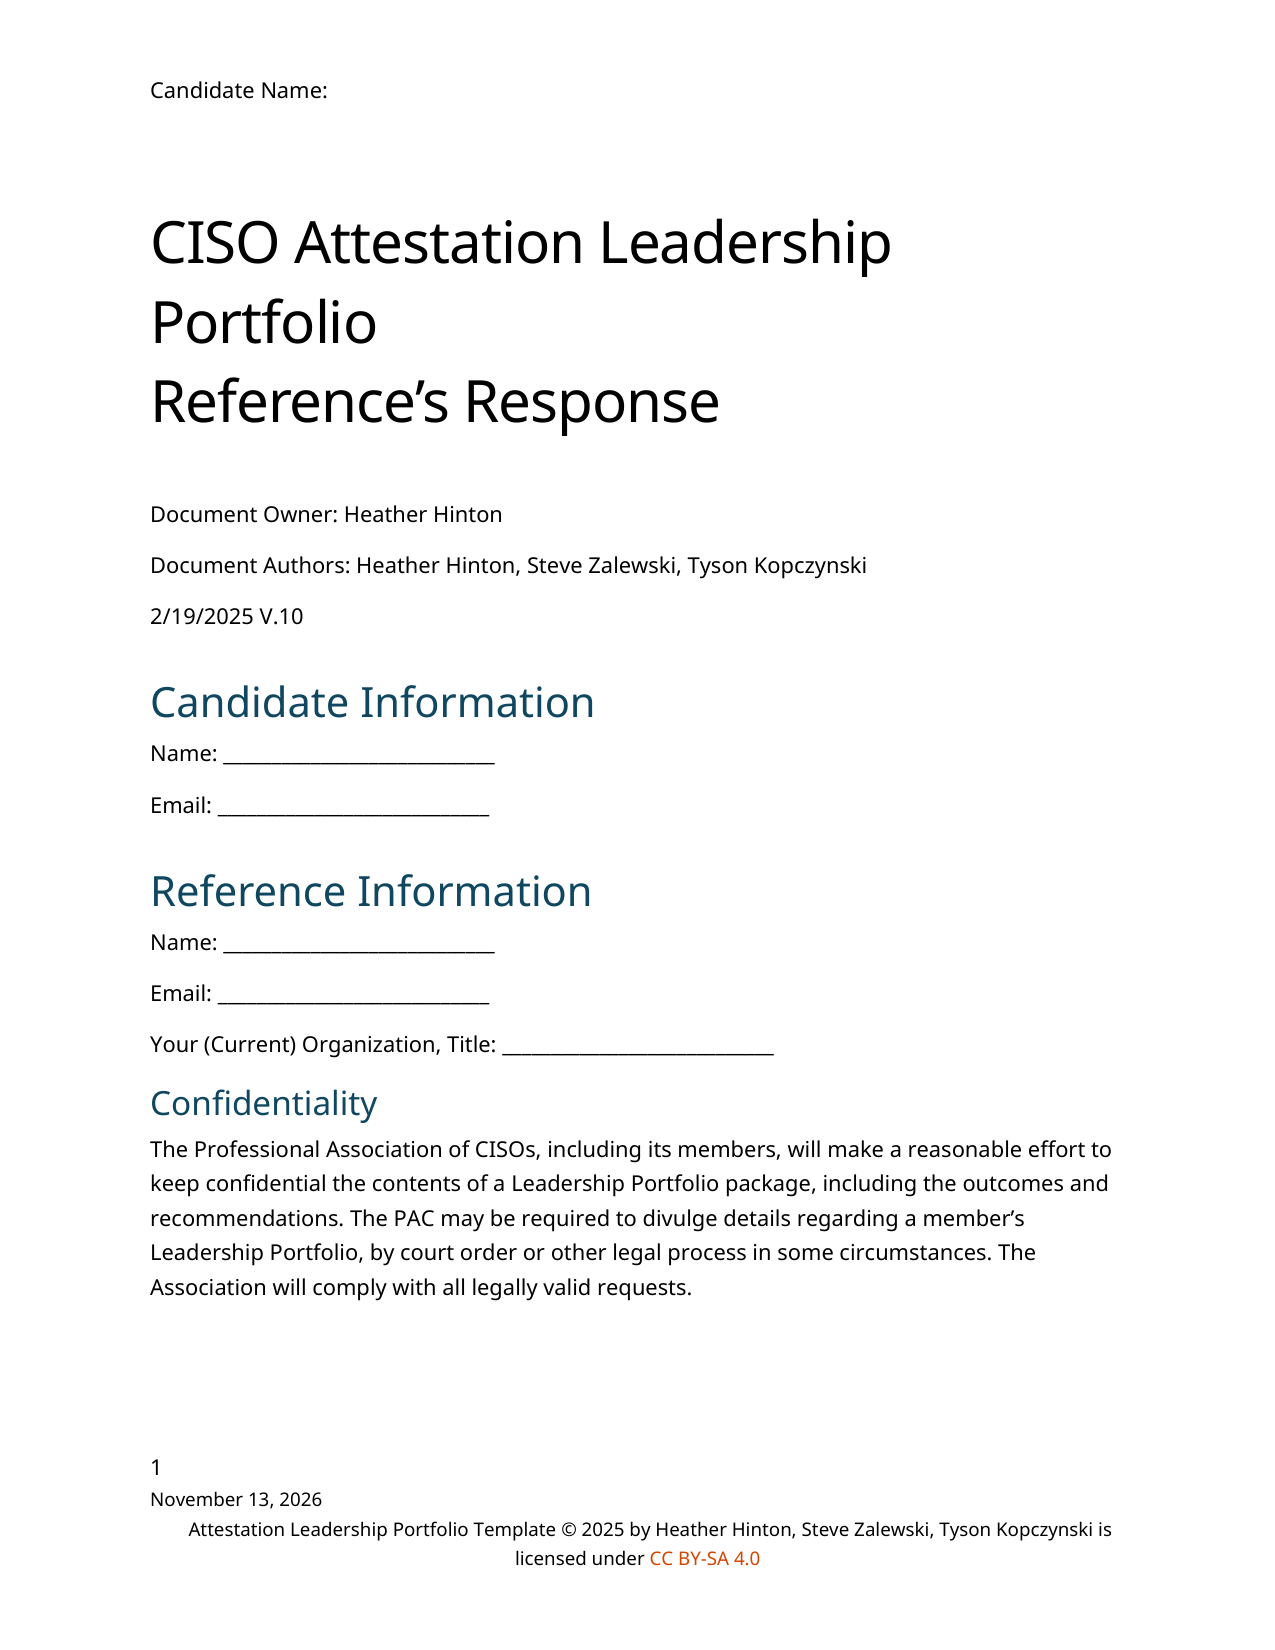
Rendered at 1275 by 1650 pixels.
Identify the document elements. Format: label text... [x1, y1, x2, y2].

title CISO Attestation Leadership Portfolio [150, 201, 1125, 360]
text Document Authors: Heather Hinton, Steve Zalewski, Tyson Kopczynski [150, 550, 1125, 580]
text 2/19/2025 V.10 [150, 601, 1125, 631]
text Email: ____________________________ [150, 978, 1125, 1008]
subtitle Confidentiality [150, 1080, 1125, 1126]
text Email: ____________________________ [150, 789, 1125, 819]
subtitle Reference Information [150, 862, 1125, 918]
text Document Owner: Heather Hinton [150, 499, 1125, 529]
text Name: ____________________________ [150, 927, 1125, 956]
text Your (Current) Organization, Title: ____________________________ [150, 1029, 1125, 1059]
text The Professional Association of CISOs, including its members, will make a reasonable effort to keep confidential the contents of a Leadership Portfolio package, including the outcomes and recommendations. The PAC may be required to divulge details regarding a member’s Leadership Portfolio, by court order or other legal process in some circumstances. The Association will comply with all legally valid requests. [150, 1134, 1125, 1302]
text Name: ____________________________ [150, 738, 1125, 768]
subtitle Candidate Information [150, 673, 1125, 730]
title Reference’s Response [150, 360, 1125, 439]
